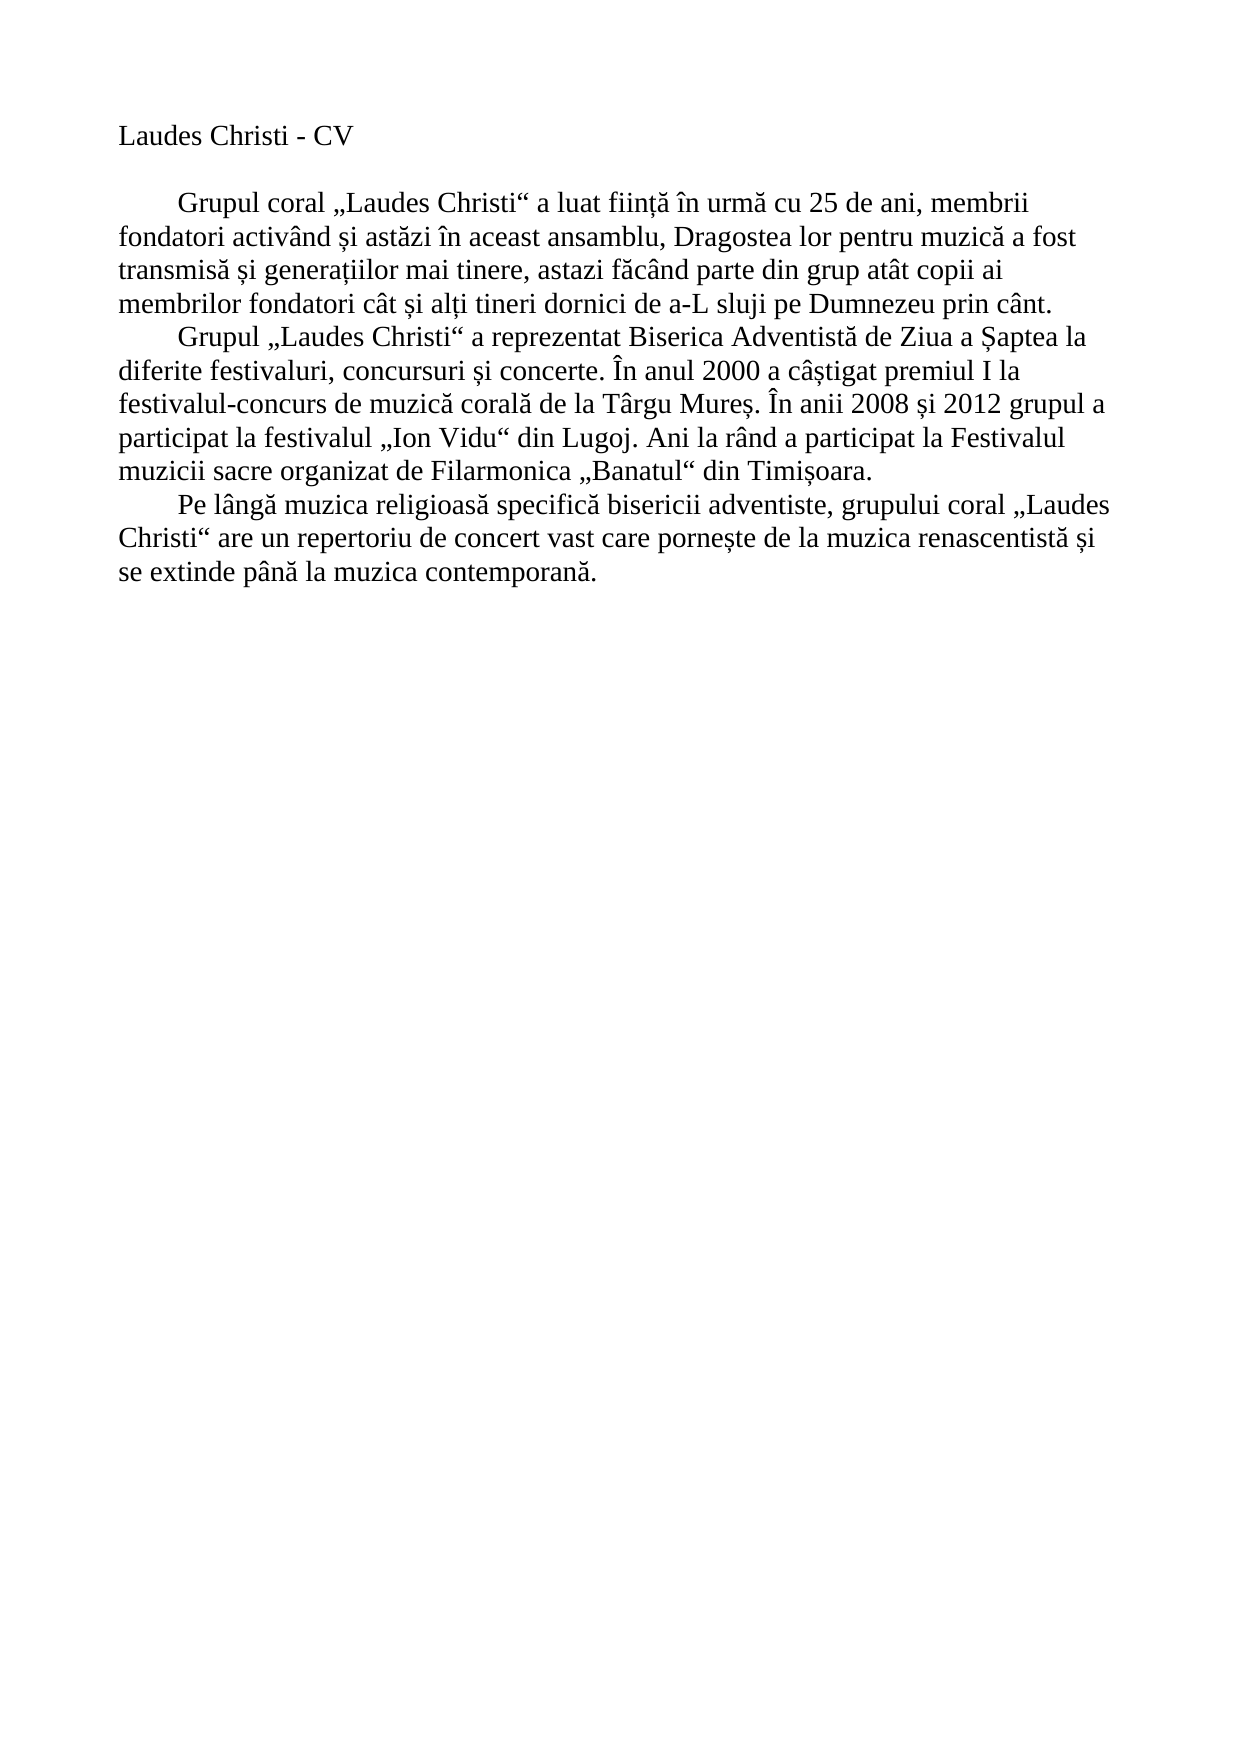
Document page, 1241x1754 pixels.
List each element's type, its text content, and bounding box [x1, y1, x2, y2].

text Grupul „Laudes Christi“ a reprezentat Biserica Adventistă de Ziua a Șaptea la diferite festivaluri, concursuri și concerte. În anul 2000 a câștigat premiul I la festivalul-concurs de muzică corală de la Târgu Mureș. În anii 2008 și 2012 grupul a participat la festivalul „Ion Vidu“ din Lugoj. Ani la rând a participat la Festivalul muzicii sacre organizat de Filarmonica „Banatul“ din Timișoara. [118, 319, 1122, 487]
text Laudes Christi - CV [118, 118, 1122, 152]
text Grupul coral „Laudes Christi“ a luat ființă în urmă cu 25 de ani, membrii fondatori activând și astăzi în aceast ansamblu, Dragostea lor pentru muzică a fost transmisă și generațiilor mai tinere, astazi făcând parte din grup atât copii ai membrilor fondatori cât și alți tineri dornici de a-L sluji pe Dumnezeu prin cânt. [118, 185, 1122, 319]
text Pe lângă muzica religioasă specifică bisericii adventiste, grupului coral „Laudes Christi“ are un repertoriu de concert vast care pornește de la muzica renascentistă și se extinde până la muzica contemporană. [118, 487, 1122, 588]
